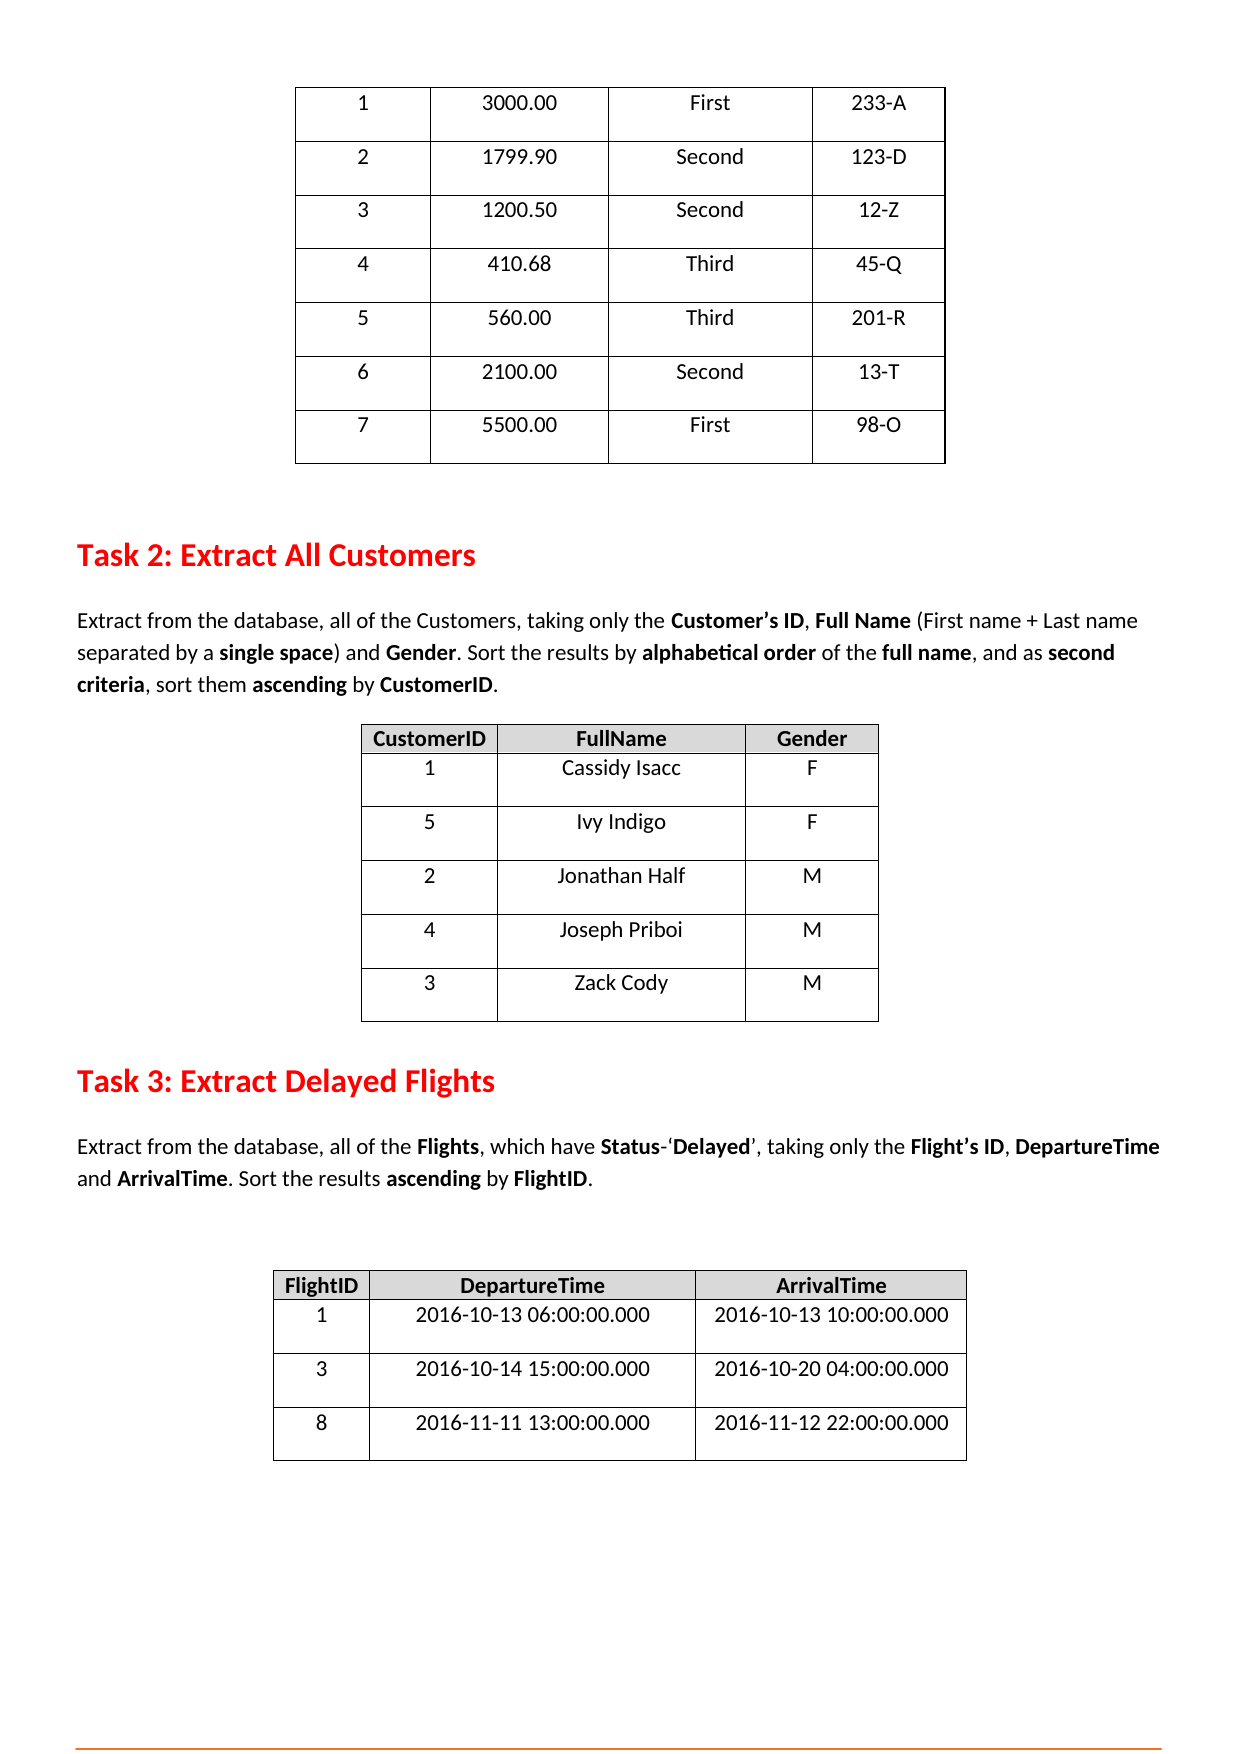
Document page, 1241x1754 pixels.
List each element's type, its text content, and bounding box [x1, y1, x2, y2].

table_cell F [746, 807, 878, 860]
table_cell 3 [274, 1354, 369, 1407]
table_cell 1200.50 [431, 196, 608, 248]
table_cell First [609, 88, 812, 141]
table_cell 410.68 [431, 249, 608, 302]
table_cell M [746, 969, 878, 1021]
table_cell 2016-10-13 10:00:00.000 [696, 1300, 966, 1353]
table_cell Second [609, 196, 812, 248]
table_header CustomerID [362, 725, 497, 752]
table_cell Joseph Priboi [498, 915, 745, 967]
table_cell 1799.90 [431, 142, 608, 194]
table_cell 2016-10-20 04:00:00.000 [696, 1354, 966, 1407]
table_header Gender [746, 725, 878, 752]
table_cell 2016-11-12 22:00:00.000 [696, 1408, 966, 1460]
table_cell Cassidy Isacc [498, 754, 745, 806]
table_cell 123-D [813, 142, 944, 194]
table_cell 3 [362, 969, 497, 1021]
table_cell M [746, 861, 878, 914]
text Extract from the database, all of the Customers, taking only the Customer’s ID, Full Name (First name + Last name separated by a single space) and Gender. Sort the results by alphabetical order of the full name, and as second criteria, sort them ascending by CustomerID. [77, 606, 1163, 698]
table_cell First [609, 411, 812, 463]
table_cell 4 [362, 915, 497, 967]
table_cell Third [609, 249, 812, 302]
table_cell Zack Cody [498, 969, 745, 1021]
table_cell 2100.00 [431, 357, 608, 409]
table_cell 45-Q [813, 249, 944, 302]
table_header FullName [498, 725, 745, 752]
table_cell Third [609, 303, 812, 356]
table_cell 12-Z [813, 196, 944, 248]
table_cell 4 [296, 249, 430, 302]
table_cell 8 [274, 1408, 369, 1460]
table_cell 5 [296, 303, 430, 356]
table_cell Jonathan Half [498, 861, 745, 914]
table_cell 3000.00 [431, 88, 608, 141]
table_cell Second [609, 357, 812, 409]
subtitle Task 3: Extract Delayed Flights [77, 1060, 1163, 1101]
table_cell F [746, 754, 878, 806]
table_cell Second [609, 142, 812, 194]
table_cell 233-A [813, 88, 944, 141]
table_cell 98-O [813, 411, 944, 463]
table_cell 2 [296, 142, 430, 194]
table_cell 3 [296, 196, 430, 248]
table_cell Ivy Indigo [498, 807, 745, 860]
table_cell 6 [296, 357, 430, 409]
table_cell 2016-10-13 06:00:00.000 [370, 1300, 695, 1353]
table_cell 2 [362, 861, 497, 914]
table_cell 7 [296, 411, 430, 463]
table_cell 5 [362, 807, 497, 860]
table_header FlightID [274, 1271, 369, 1299]
table_cell 5500.00 [431, 411, 608, 463]
table_header ArrivalTime [696, 1271, 966, 1299]
table_cell 1 [296, 88, 430, 141]
table_cell 2016-11-11 13:00:00.000 [370, 1408, 695, 1460]
table_cell 1 [362, 754, 497, 806]
table_cell 201-R [813, 303, 944, 356]
text Extract from the database, all of the Flights, which have Status-‘Delayed’, taking only the Flight’s ID, DepartureTime and ArrivalTime. Sort the results ascending by FlightID. [77, 1132, 1163, 1192]
subtitle Task 2: Extract All Customers [77, 534, 1163, 575]
table_cell 1 [274, 1300, 369, 1353]
table_header DepartureTime [370, 1271, 695, 1299]
table_cell 13-T [813, 357, 944, 409]
table_cell 2016-10-14 15:00:00.000 [370, 1354, 695, 1407]
table_cell 560.00 [431, 303, 608, 356]
table_cell M [746, 915, 878, 967]
